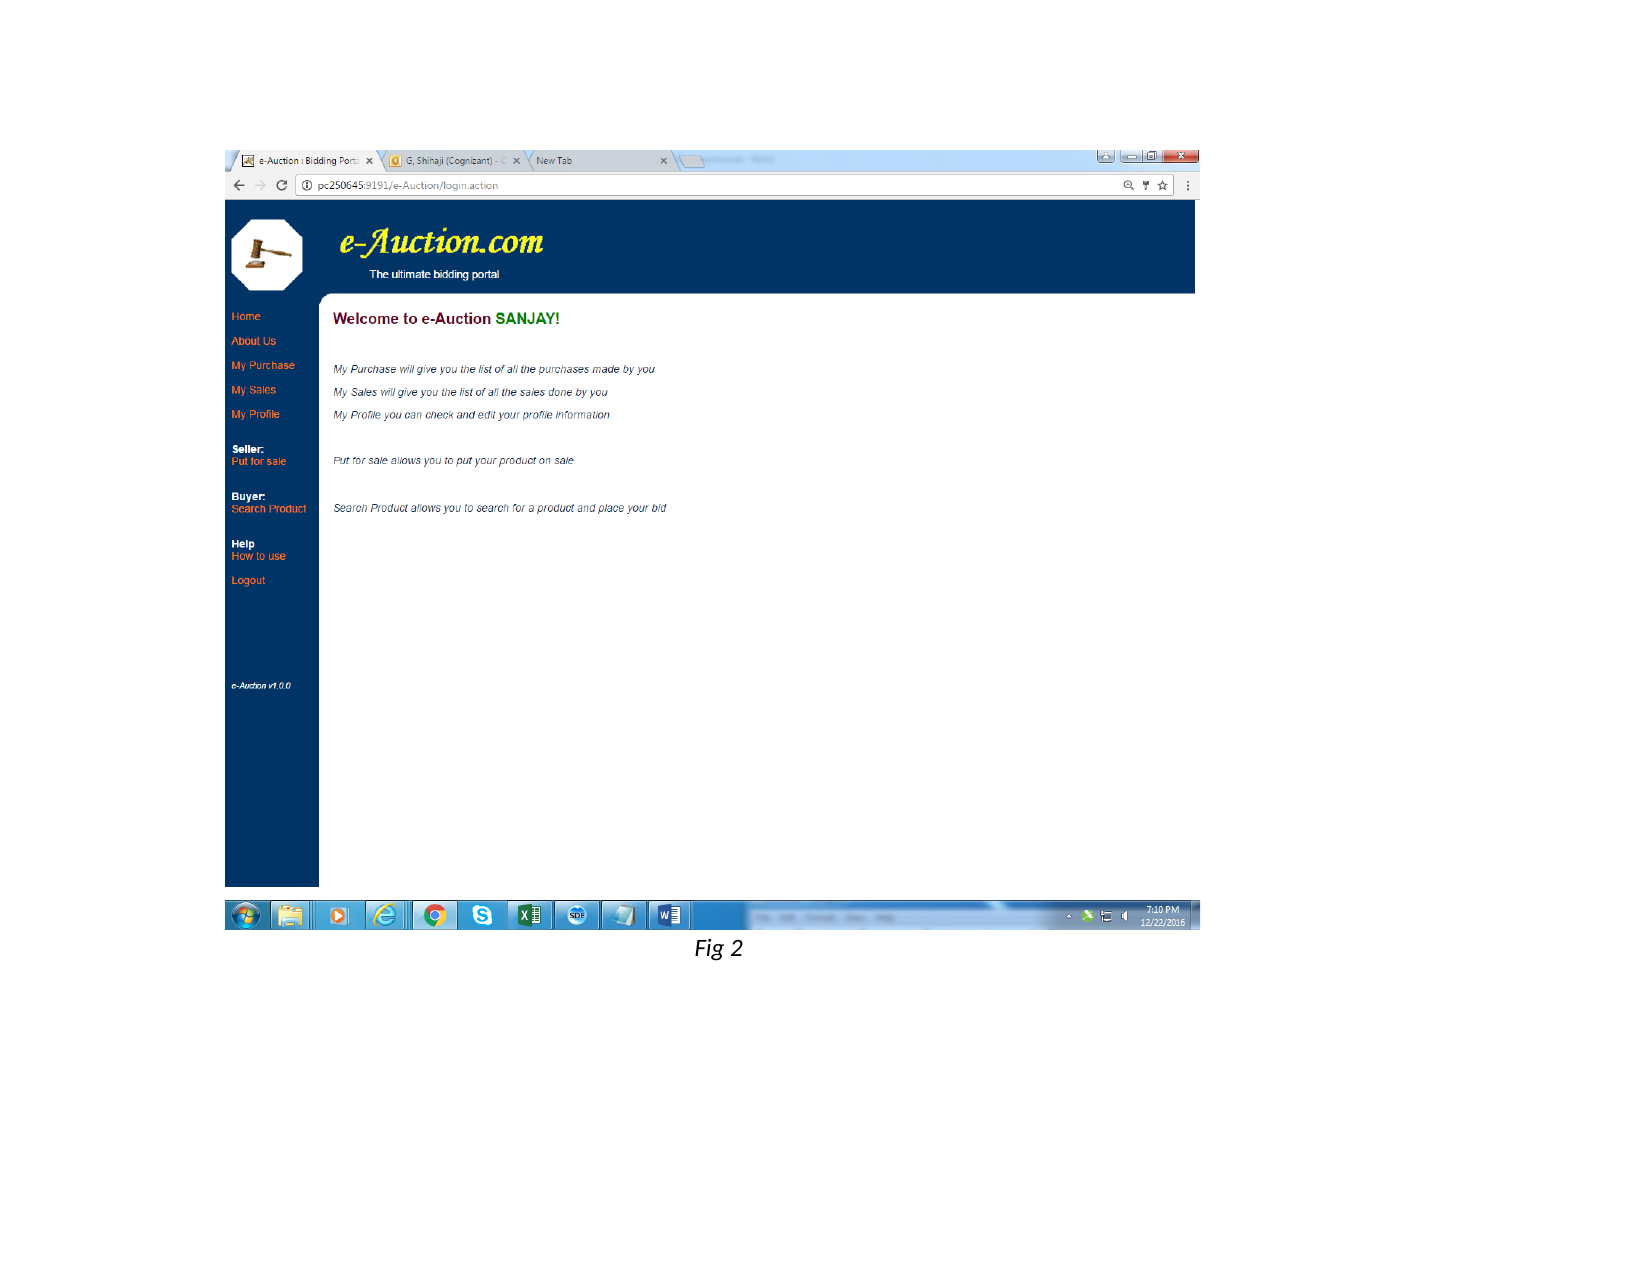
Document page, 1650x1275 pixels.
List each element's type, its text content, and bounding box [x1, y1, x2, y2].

list Fig 2 [225, 932, 1500, 963]
picture [225, 150, 1200, 930]
